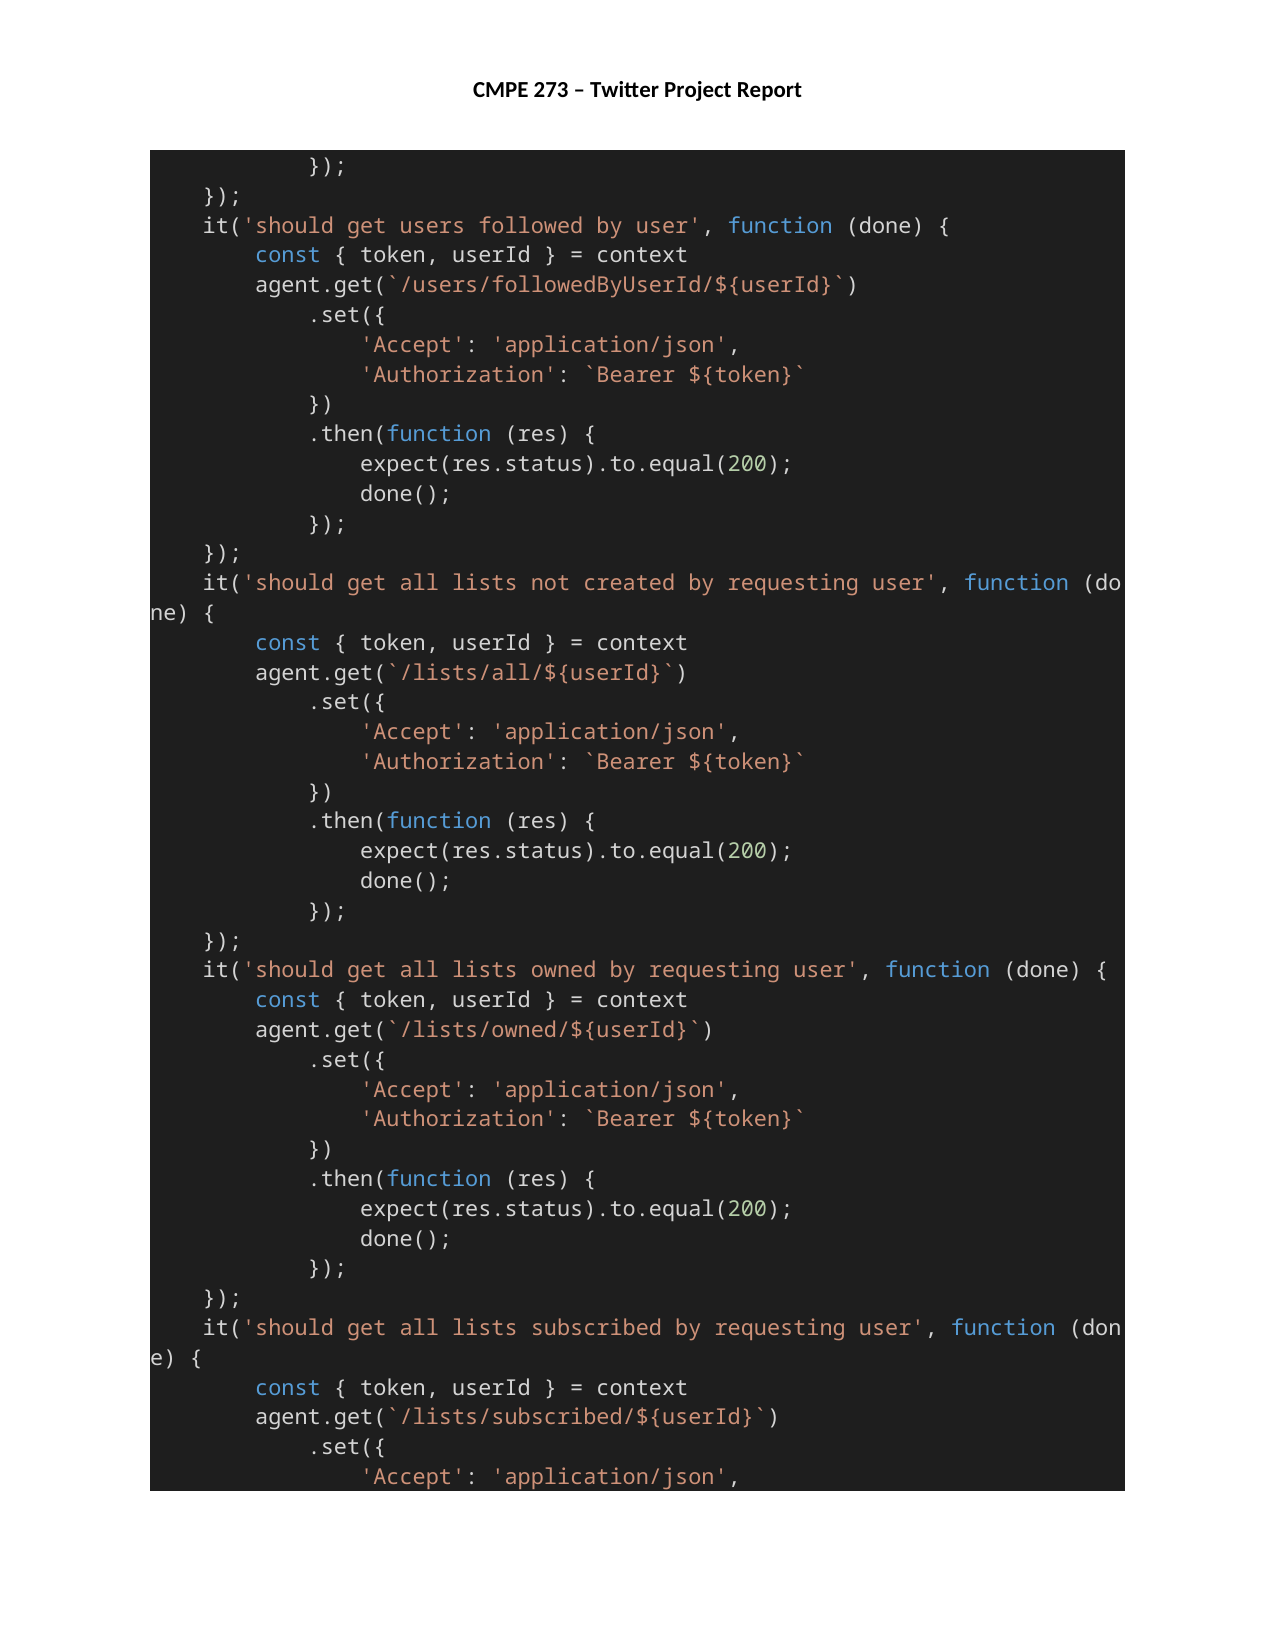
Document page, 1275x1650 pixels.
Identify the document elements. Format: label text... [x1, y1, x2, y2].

text .set({ [150, 299, 1125, 329]
text }); [150, 1252, 1125, 1282]
text it('should get all lists not created by requesting user', function (done) { [150, 567, 1125, 627]
text }); [150, 180, 1125, 209]
text 'Accept': 'application/json', [150, 329, 1125, 358]
text 'Accept': 'application/json', [150, 1461, 1125, 1491]
text .then(function (res) { [150, 805, 1125, 835]
text agent.get(`/lists/subscribed/${userId}`) [150, 1401, 1125, 1431]
text }); [150, 537, 1125, 567]
text done(); [150, 478, 1125, 507]
text it('should get all lists subscribed by requesting user', function (done) { [150, 1312, 1125, 1371]
text 'Authorization': `Bearer ${token}` [150, 1103, 1125, 1133]
text agent.get(`/lists/owned/${userId}`) [150, 1014, 1125, 1044]
text const { token, userId } = context [150, 627, 1125, 656]
text }) [150, 1133, 1125, 1163]
text expect(res.status).to.equal(200); [150, 1193, 1125, 1222]
text }) [150, 388, 1125, 418]
text const { token, userId } = context [150, 1371, 1125, 1401]
text 'Authorization': `Bearer ${token}` [150, 358, 1125, 388]
text expect(res.status).to.equal(200); [150, 835, 1125, 865]
text const { token, userId } = context [150, 239, 1125, 269]
text .set({ [150, 686, 1125, 716]
text expect(res.status).to.equal(200); [150, 448, 1125, 478]
text agent.get(`/users/followedByUserId/${userId}`) [150, 269, 1125, 299]
text agent.get(`/lists/all/${userId}`) [150, 656, 1125, 686]
text .set({ [150, 1431, 1125, 1461]
text 'Authorization': `Bearer ${token}` [150, 746, 1125, 776]
text .then(function (res) { [150, 1163, 1125, 1193]
text }); [150, 1282, 1125, 1312]
text }); [150, 507, 1125, 537]
text const { token, userId } = context [150, 984, 1125, 1014]
text }) [150, 776, 1125, 805]
text }); [150, 150, 1125, 180]
text }); [150, 895, 1125, 924]
text .set({ [150, 1044, 1125, 1073]
text it('should get users followed by user', function (done) { [150, 209, 1125, 239]
text it('should get all lists owned by requesting user', function (done) { [150, 954, 1125, 984]
text }); [150, 924, 1125, 954]
text 'Accept': 'application/json', [150, 716, 1125, 746]
text done(); [150, 865, 1125, 895]
text 'Accept': 'application/json', [150, 1073, 1125, 1103]
text done(); [150, 1222, 1125, 1252]
text .then(function (res) { [150, 418, 1125, 448]
